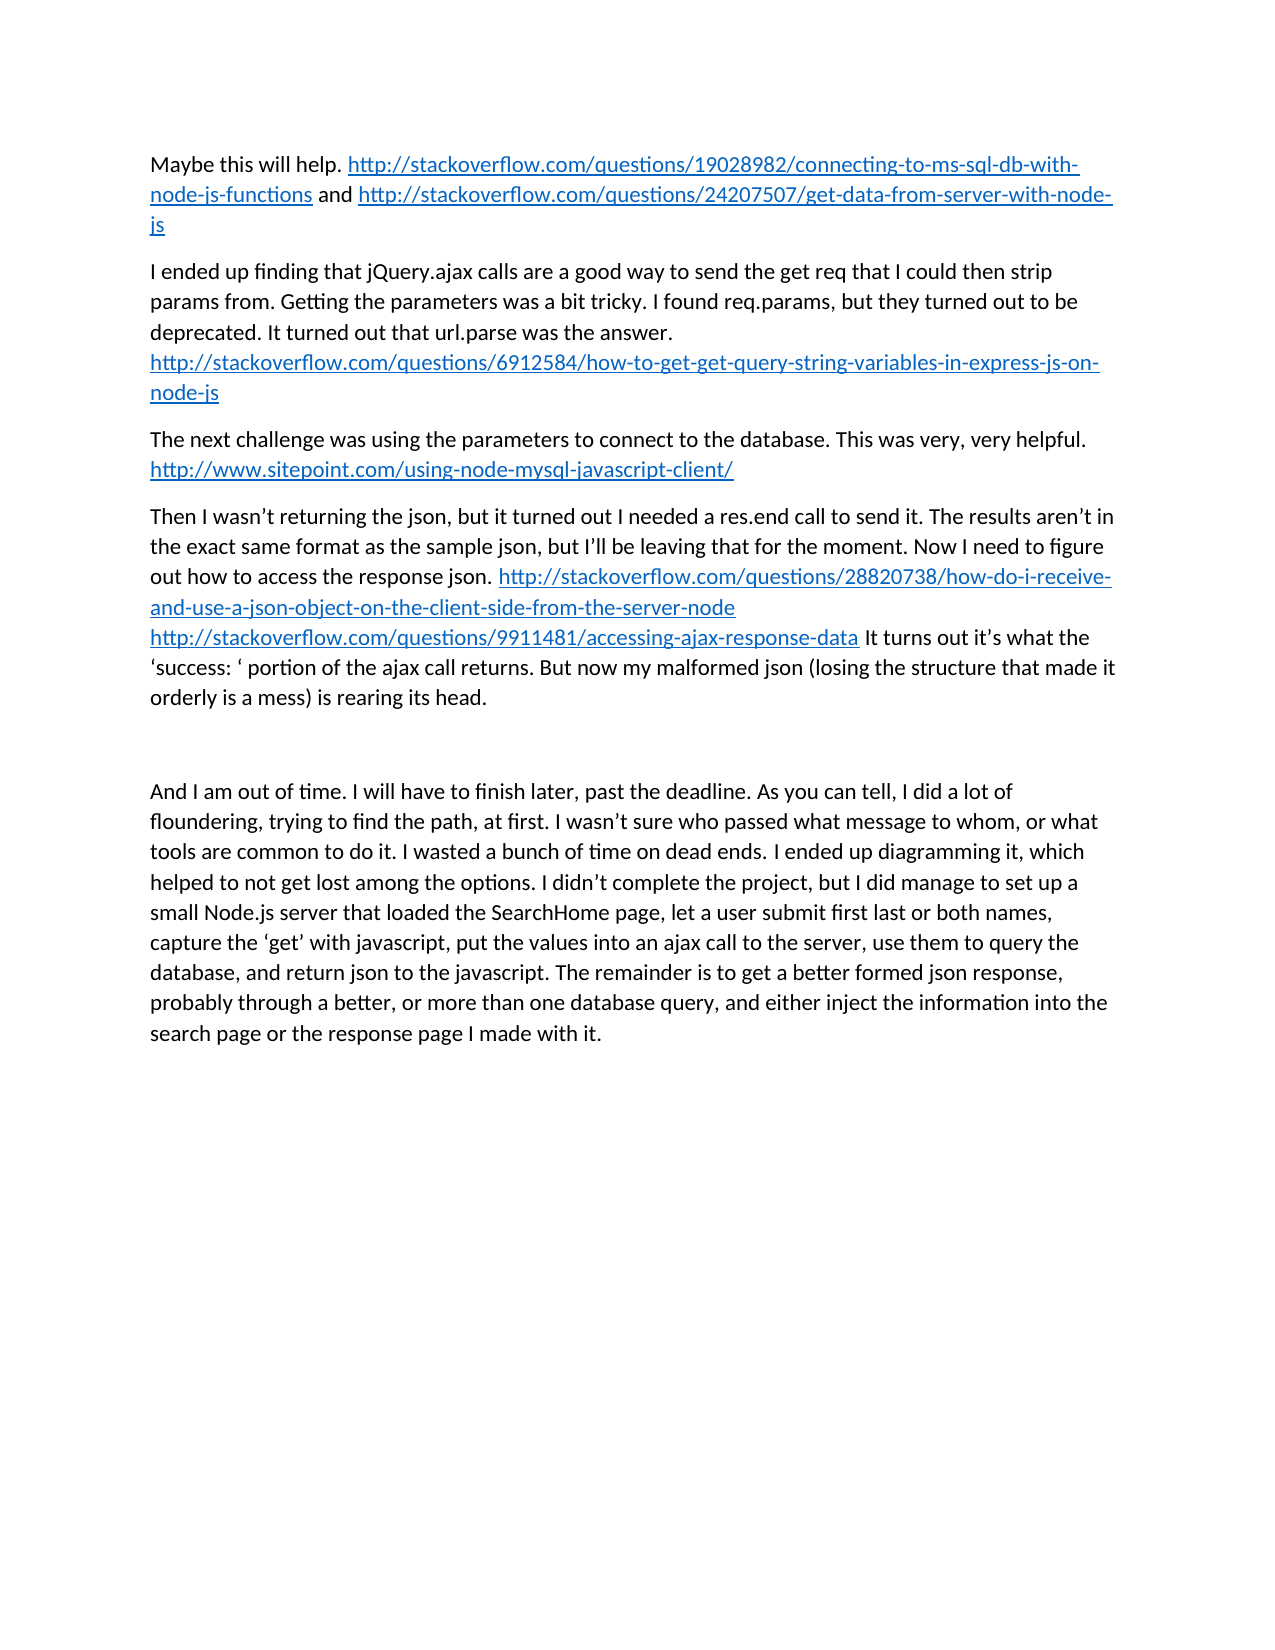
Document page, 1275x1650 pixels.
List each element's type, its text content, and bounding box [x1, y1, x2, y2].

text The next challenge was using the parameters to connect to the database. This was very, very helpful. http://www.sitepoint.com/using-node-mysql-javascript-client/ [150, 425, 1125, 483]
text Maybe this will help. http://stackoverflow.com/questions/19028982/connecting-to-ms-sql-db-with-node-js-functions and http://stackoverflow.com/questions/24207507/get-data-from-server-with-node-js [150, 150, 1125, 238]
text And I am out of time. I will have to finish later, past the deadline. As you can tell, I did a lot of floundering, trying to find the path, at first. I wasn’t sure who passed what message to whom, or what tools are common to do it. I wasted a bunch of time on dead ends. I ended up diagramming it, which helped to not get lost among the options. I didn’t complete the project, but I did manage to set up a small Node.js server that loaded the SearchHome page, let a user submit first last or both names, capture the ‘get’ with javascript, put the values into an ajax call to the server, use them to query the database, and return json to the javascript. The remainder is to get a better formed json response, probably through a better, or more than one database query, and either inject the information into the search page or the response page I made with it. [150, 777, 1125, 1047]
text Then I wasn’t returning the json, but it turned out I needed a res.end call to send it. The results aren’t in the exact same format as the sample json, but I’ll be leaving that for the moment. Now I need to figure out how to access the response json. http://stackoverflow.com/questions/28820738/how-do-i-receive-and-use-a-json-object-on-the-client-side-from-the-server-node http://stackoverflow.com/questions/9911481/accessing-ajax-response-data It turns out it’s what the ‘success: ‘ portion of the ajax call returns. But now my malformed json (losing the structure that made it orderly is a mess) is rearing its head. [150, 502, 1125, 711]
text I ended up finding that jQuery.ajax calls are a good way to send the get req that I could then strip params from. Getting the parameters was a bit tricky. I found req.params, but they turned out to be deprecated. It turned out that url.parse was the answer. http://stackoverflow.com/questions/6912584/how-to-get-get-query-string-variables-in-express-js-on-node-js [150, 257, 1125, 406]
